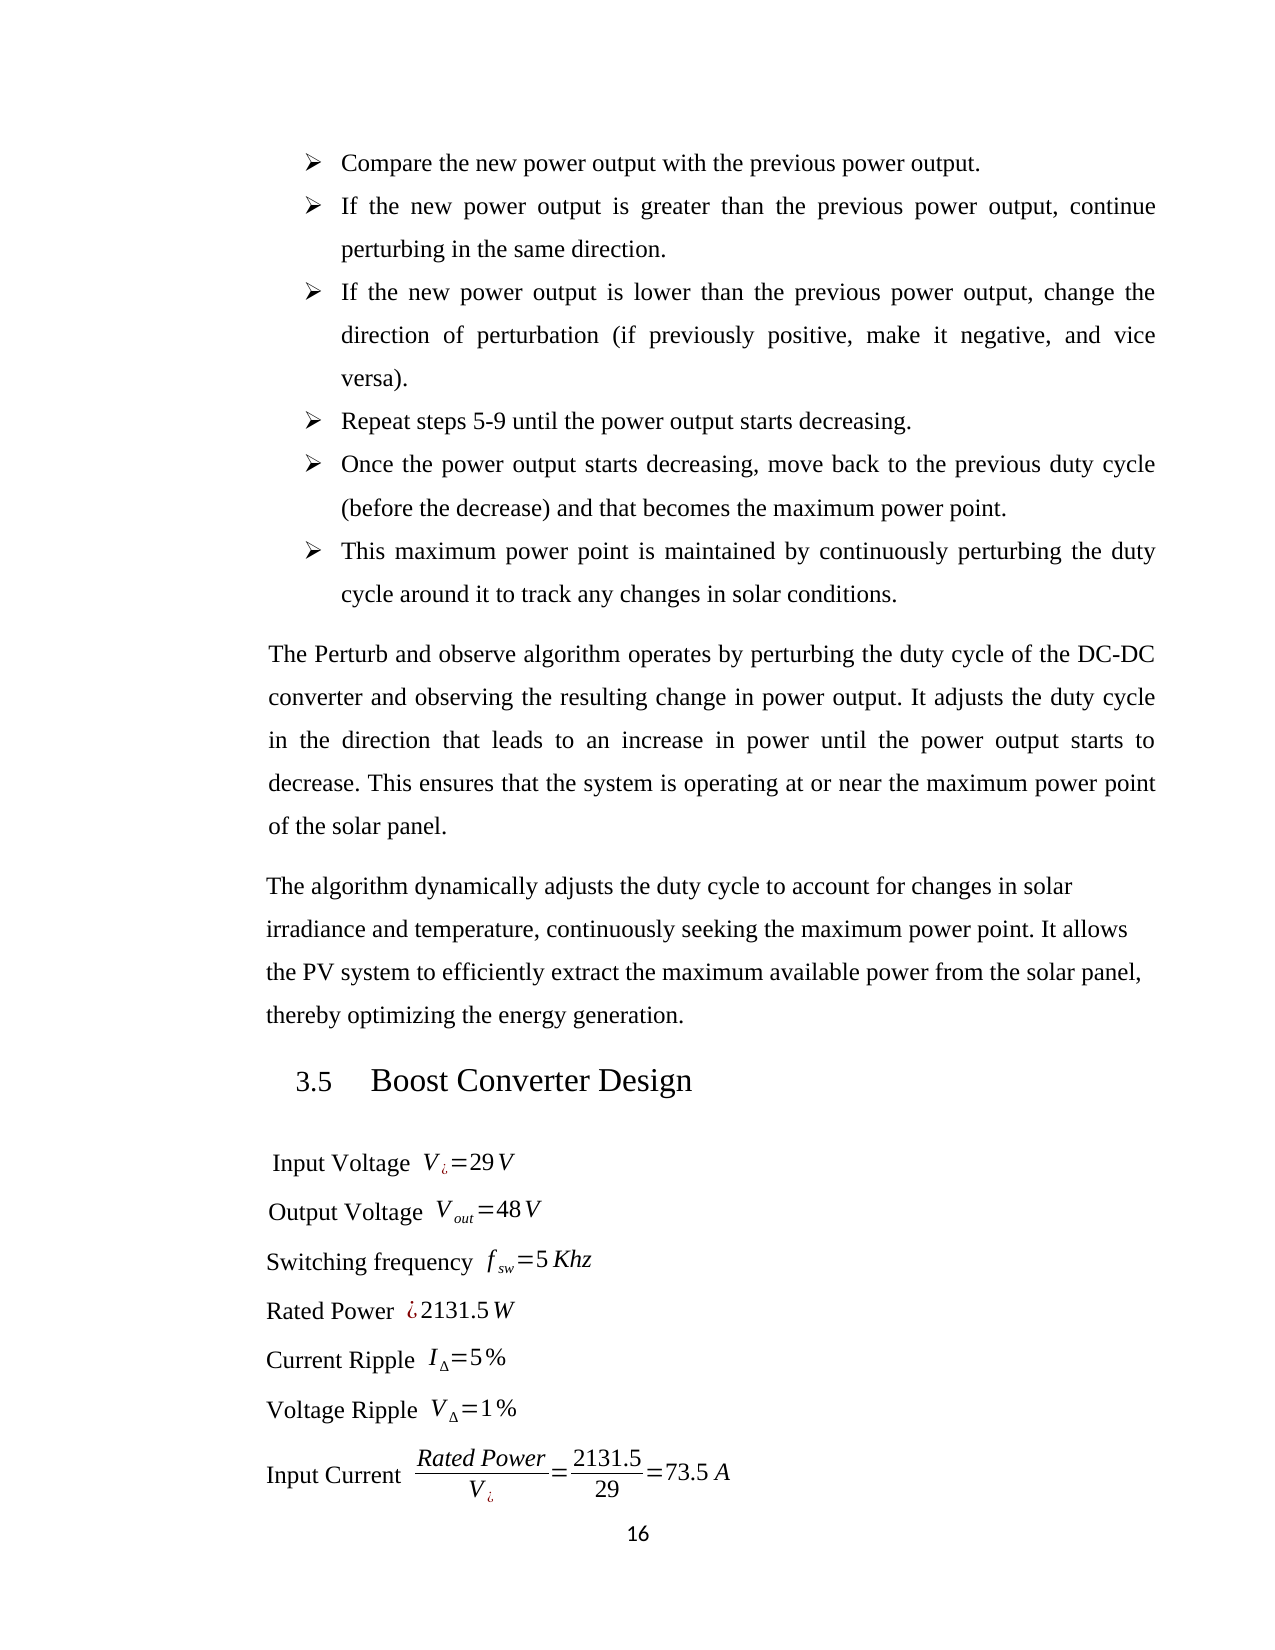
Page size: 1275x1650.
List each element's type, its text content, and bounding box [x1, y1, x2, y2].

text Input Voltage [266, 1148, 1157, 1177]
text Output Voltage [266, 1196, 1157, 1227]
text Switching frequency [266, 1246, 1157, 1277]
list If the new power output is greater than the previous power output, continue perturbing in the same direction. [303, 191, 1157, 263]
list Once the power output starts decreasing, move back to the previous duty cycle (before the decrease) and that becomes the maximum power point. [303, 449, 1157, 521]
list Compare the new power output with the previous power output. [303, 148, 1157, 176]
text Current Ripple [266, 1344, 1157, 1375]
list This maximum power point is maintained by continuously perturbing the duty cycle around it to track any changes in solar conditions. [303, 536, 1157, 608]
text The algorithm dynamically adjusts the duty cycle to account for changes in solar irradiance and temperature, continuously seeking the maximum power point. It allows the PV system to efficiently extract the maximum available power from the solar panel, thereby optimizing the energy generation. [266, 871, 1157, 1029]
text Rated Power [266, 1296, 1157, 1325]
text Voltage Ripple [266, 1394, 1157, 1426]
list Repeat steps 5-9 until the power output starts decreasing. [303, 406, 1157, 435]
list If the new power output is lower than the previous power output, change the direction of perturbation (if previously positive, make it negative, and vice versa). [303, 277, 1157, 392]
text Input Current [266, 1444, 1157, 1504]
list Boost Converter Design [295, 1060, 1157, 1098]
text The Perturb and observe algorithm operates by perturbing the duty cycle of the DC-DC converter and observing the resulting change in power output. It adjusts the duty cycle in the direction that leads to an increase in power until the power output starts to decrease. This ensures that the system is operating at or near the maximum power point of the solar panel. [268, 639, 1157, 840]
